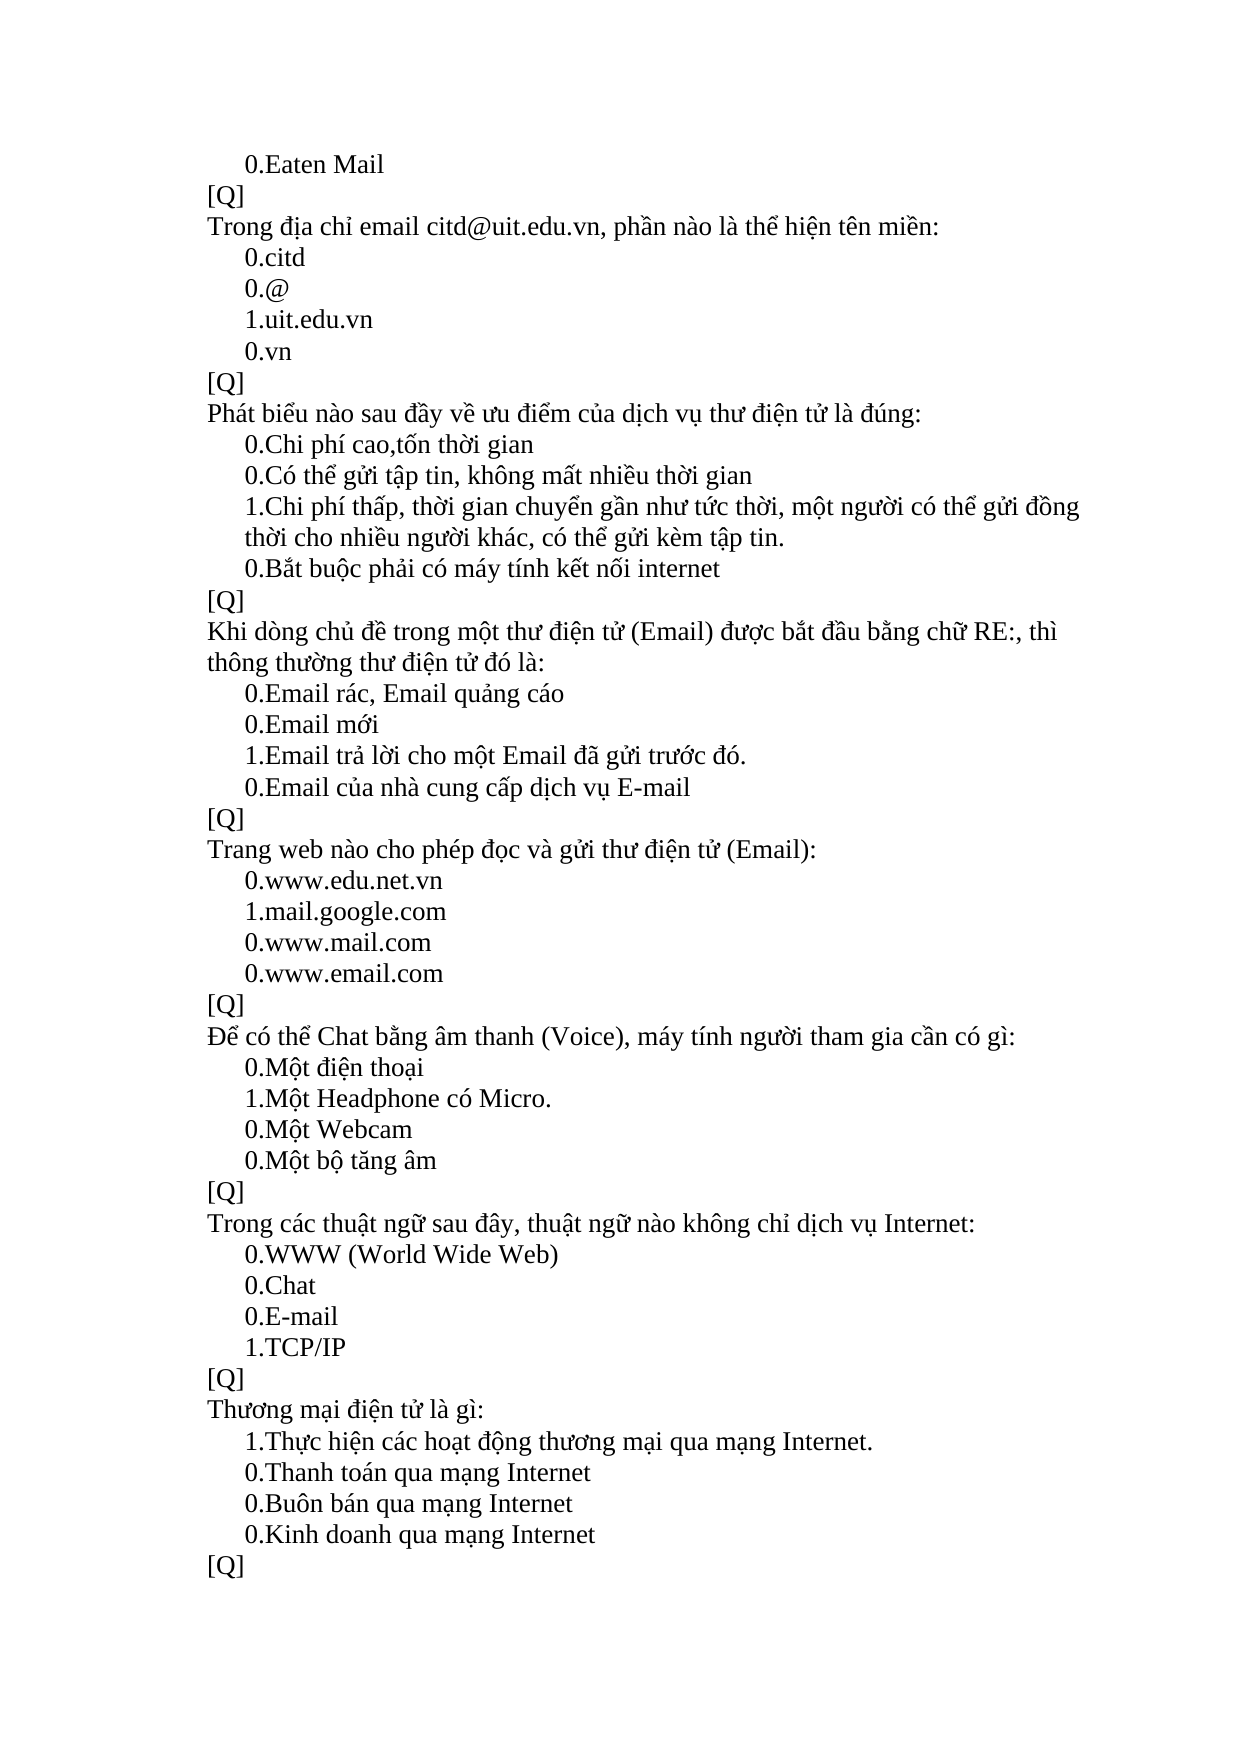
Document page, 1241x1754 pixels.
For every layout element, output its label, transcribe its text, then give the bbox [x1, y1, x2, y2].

text 0.Một Webcam [244, 1113, 1122, 1144]
text 0.Eaten Mail [244, 148, 1122, 179]
text 0.Kinh doanh qua mạng Internet [244, 1518, 1122, 1549]
text [Q] [207, 1362, 1122, 1393]
text 0.Email mới [244, 708, 1122, 739]
text Thương mại điện tử là gì: [207, 1393, 1122, 1425]
text Để có thể Chat bằng âm thanh (Voice), máy tính người tham gia cần có gì: [207, 1020, 1122, 1051]
text 0.citd [244, 241, 1122, 272]
text 1.uit.edu.vn [244, 303, 1122, 334]
text 1.Thực hiện các hoạt động thương mại qua mạng Internet. [244, 1425, 1122, 1456]
text Trang web nào cho phép đọc và gửi thư điện tử (Email): [207, 833, 1122, 864]
text 1.mail.google.com [244, 895, 1122, 926]
text 0.www.edu.net.vn [244, 864, 1122, 895]
text 0.Buôn bán qua mạng Internet [244, 1487, 1122, 1518]
text 0.Chi phí cao,tốn thời gian [244, 428, 1122, 459]
text 0.Email rác, Email quảng cáo [244, 677, 1122, 708]
text 1.Email trả lời cho một Email đã gửi trước đó. [244, 739, 1122, 771]
text 0.Một điện thoại [244, 1051, 1122, 1082]
text 0.Có thể gửi tập tin, không mất nhiều thời gian [244, 459, 1122, 490]
text 0.WWW (World Wide Web) [244, 1238, 1122, 1269]
text [Q] [207, 179, 1122, 210]
text 0.Email của nhà cung cấp dịch vụ E-mail [244, 771, 1122, 802]
text 0.Bắt buộc phải có máy tính kết nối internet [244, 553, 1122, 584]
text [Q] [207, 802, 1122, 833]
text 1.Chi phí thấp, thời gian chuyển gần như tức thời, một người có thể gửi đồng thời cho nhiều người khác, có thể gửi kèm tập tin. [244, 490, 1122, 553]
text 1.Một Headphone có Micro. [244, 1082, 1122, 1113]
text 0.vn [244, 334, 1122, 366]
text Trong các thuật ngữ sau đây, thuật ngữ nào không chỉ dịch vụ Internet: [207, 1207, 1122, 1238]
text Trong địa chỉ email citd@uit.edu.vn, phần nào là thể hiện tên miền: [207, 210, 1122, 241]
text [Q] [207, 366, 1122, 397]
text 0.Chat [244, 1269, 1122, 1300]
text 1.TCP/IP [244, 1331, 1122, 1362]
text 0.@ [244, 272, 1122, 303]
text 0.Thanh toán qua mạng Internet [244, 1456, 1122, 1487]
text 0.E-mail [244, 1300, 1122, 1331]
text 0.www.email.com [244, 957, 1122, 989]
text 0.www.mail.com [244, 926, 1122, 957]
text [Q] [207, 1176, 1122, 1207]
text Phát biểu nào sau đầy về ưu điểm của dịch vụ thư điện tử là đúng: [207, 397, 1122, 428]
text [Q] [207, 584, 1122, 615]
text 0.Một bộ tăng âm [244, 1144, 1122, 1176]
text [Q] [207, 989, 1122, 1020]
text Khi dòng chủ đề trong một thư điện tử (Email) được bắt đầu bằng chữ RE:, thì thông thường thư điện tử đó là: [207, 615, 1122, 677]
text [Q] [207, 1549, 1122, 1580]
